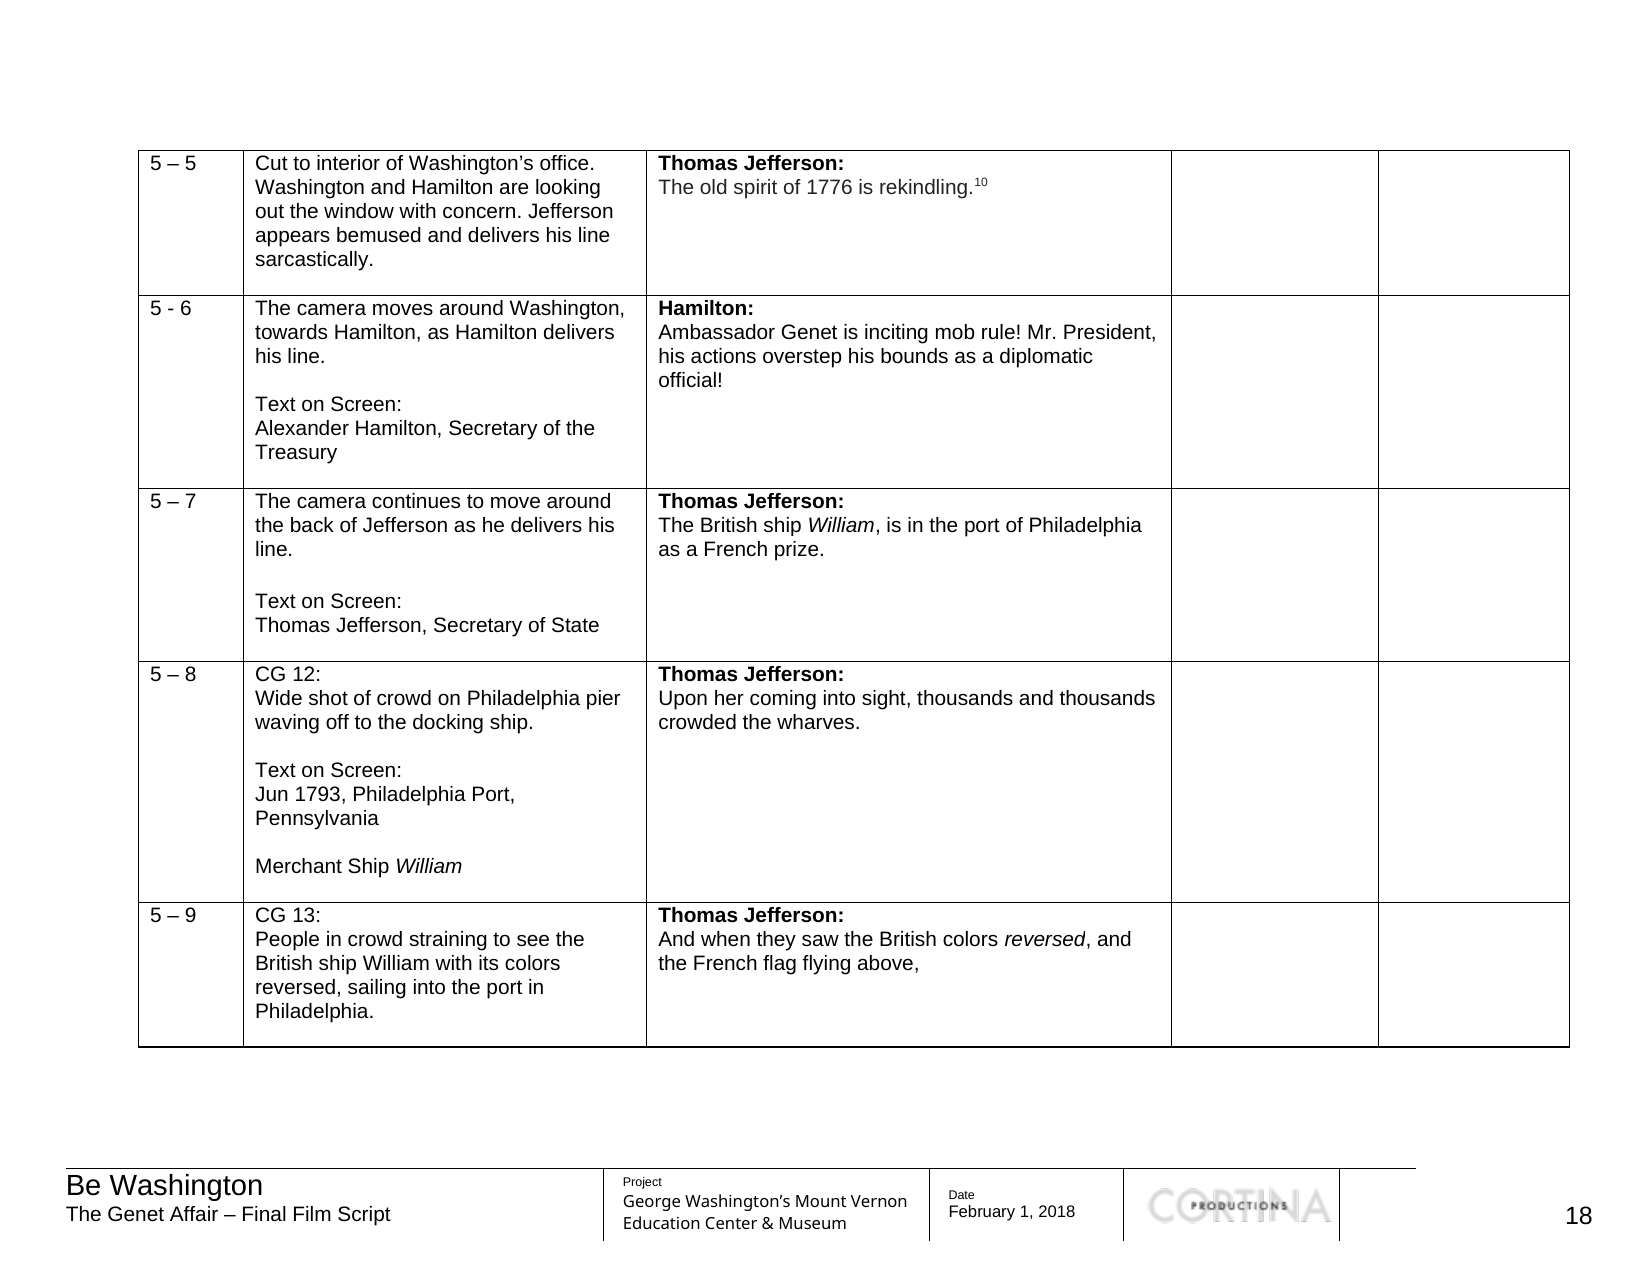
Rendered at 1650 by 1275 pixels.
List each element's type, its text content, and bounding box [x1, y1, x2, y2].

table_cell 5 – 8 [139, 662, 243, 902]
table_cell Thomas Jefferson: The old spirit of 1776 is rekindling. [647, 151, 1171, 295]
table_cell [1172, 903, 1378, 1046]
table_cell 5 – 7 [139, 489, 243, 661]
table_cell [1379, 151, 1569, 295]
table_cell [1379, 489, 1569, 661]
table_cell 5 – 9 [139, 903, 243, 1046]
table_cell Hamilton: Ambassador Genet is inciting mob rule! Mr. President, his actions overstep his bounds as a diplomatic official! [647, 296, 1171, 487]
table_cell [1172, 296, 1378, 487]
table_cell [1172, 151, 1378, 295]
table_cell [1172, 489, 1378, 661]
table_cell The camera moves around Washington, towards Hamilton, as Hamilton delivers his line. Text on Screen: Alexander Hamilton, Secretary of the Treasury [244, 296, 646, 487]
table_cell 5 – 5 [139, 151, 243, 295]
table_cell The camera continues to move around the back of Jefferson as he delivers his line. Text on Screen: Thomas Jefferson, Secretary of State [244, 489, 646, 661]
table_cell [1379, 903, 1569, 1046]
table_cell Thomas Jefferson: Upon her coming into sight, thousands and thousands crowded the wharves. [647, 662, 1171, 902]
table_cell Thomas Jefferson: The British ship William, is in the port of Philadelphia as a French prize. [647, 489, 1171, 661]
table_cell [1379, 662, 1569, 902]
table_cell Thomas Jefferson: And when they saw the British colors reversed, and the French flag flying above, [647, 903, 1171, 1046]
table_cell Cut to interior of Washington’s office. Washington and Hamilton are looking out the window with concern. Jefferson appears bemused and delivers his line sarcastically. [244, 151, 646, 295]
table_cell [1379, 296, 1569, 487]
table_cell CG 13: People in crowd straining to see the British ship William with its colors reversed, sailing into the port in Philadelphia. [244, 903, 646, 1046]
table_cell 5 - 6 [139, 296, 243, 487]
table_cell CG 12: Wide shot of crowd on Philadelphia pier waving off to the docking ship. Text on Screen: Jun 1793, Philadelphia Port, Pennsylvania Merchant Ship William [244, 662, 646, 902]
table_cell [1172, 662, 1378, 902]
